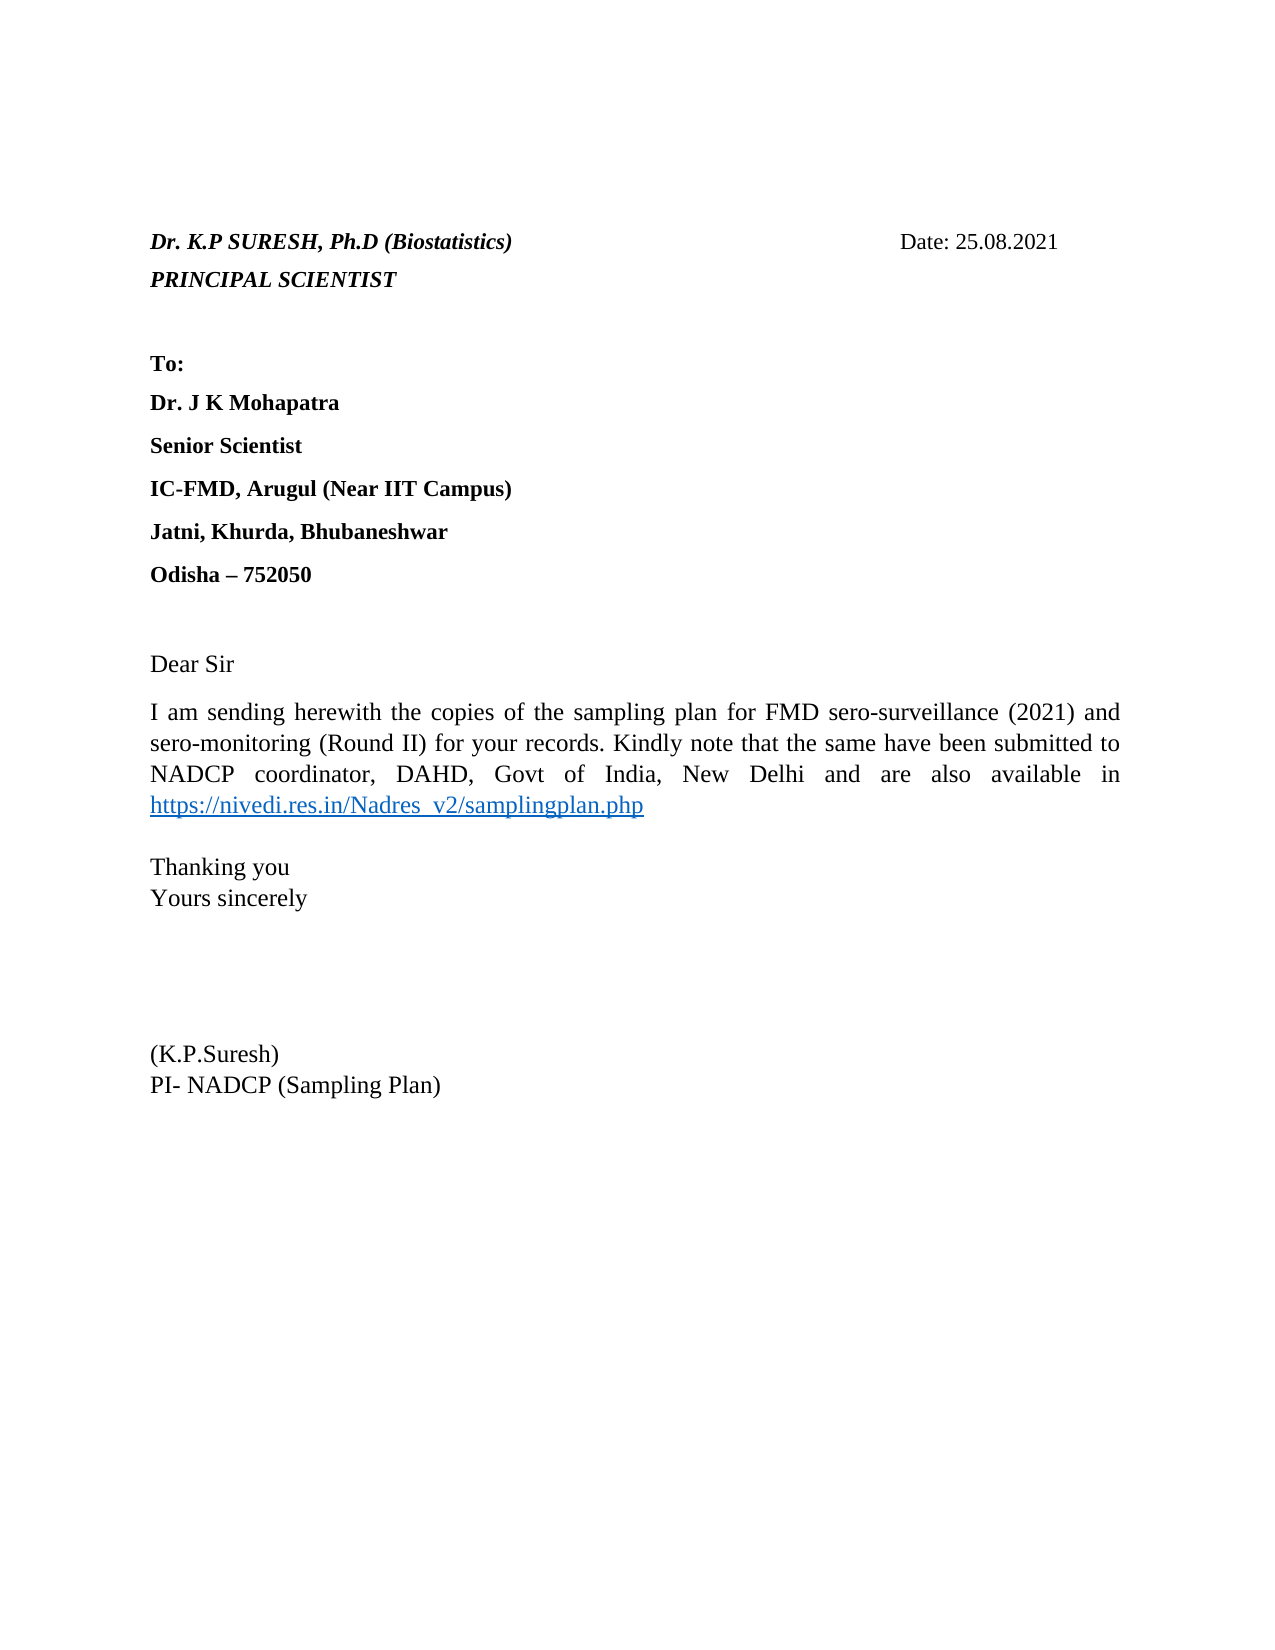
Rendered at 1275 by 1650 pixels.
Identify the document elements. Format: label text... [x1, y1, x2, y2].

text PRINCIPAL SCIENTIST [150, 267, 1122, 293]
list (K.P.Suresh) [150, 1039, 1122, 1067]
text Senior Scientist [150, 432, 1122, 459]
list I am sending herewith the copies of the sampling plan for FMD sero-surveillance (2021) and sero-monitoring (Round II) for your records. Kindly note that the same have been submitted to NADCP coordinator, DAHD, Govt of India, New Delhi and are also available in https://nivedi.res.in/Nadres_v2/samplingplan.php [150, 697, 1122, 819]
text Dear Sir [150, 649, 1122, 678]
list PI- NADCP (Sampling Plan) [150, 1070, 1122, 1098]
text Jatni, Khurda, Bhubaneshwar [150, 518, 1122, 545]
text Dr. J K Mohapatra [150, 389, 1122, 416]
text To: [150, 351, 1122, 377]
text Dr. K.P SURESH, Ph.D (Biostatistics) Date: 25.08.2021 [150, 228, 1122, 254]
list Yours sincerely [150, 883, 1122, 912]
text IC-FMD, Arugul (Near IIT Campus) [150, 475, 1122, 502]
list Thanking you [150, 852, 1122, 881]
text Odisha – 752050 [150, 561, 1122, 588]
